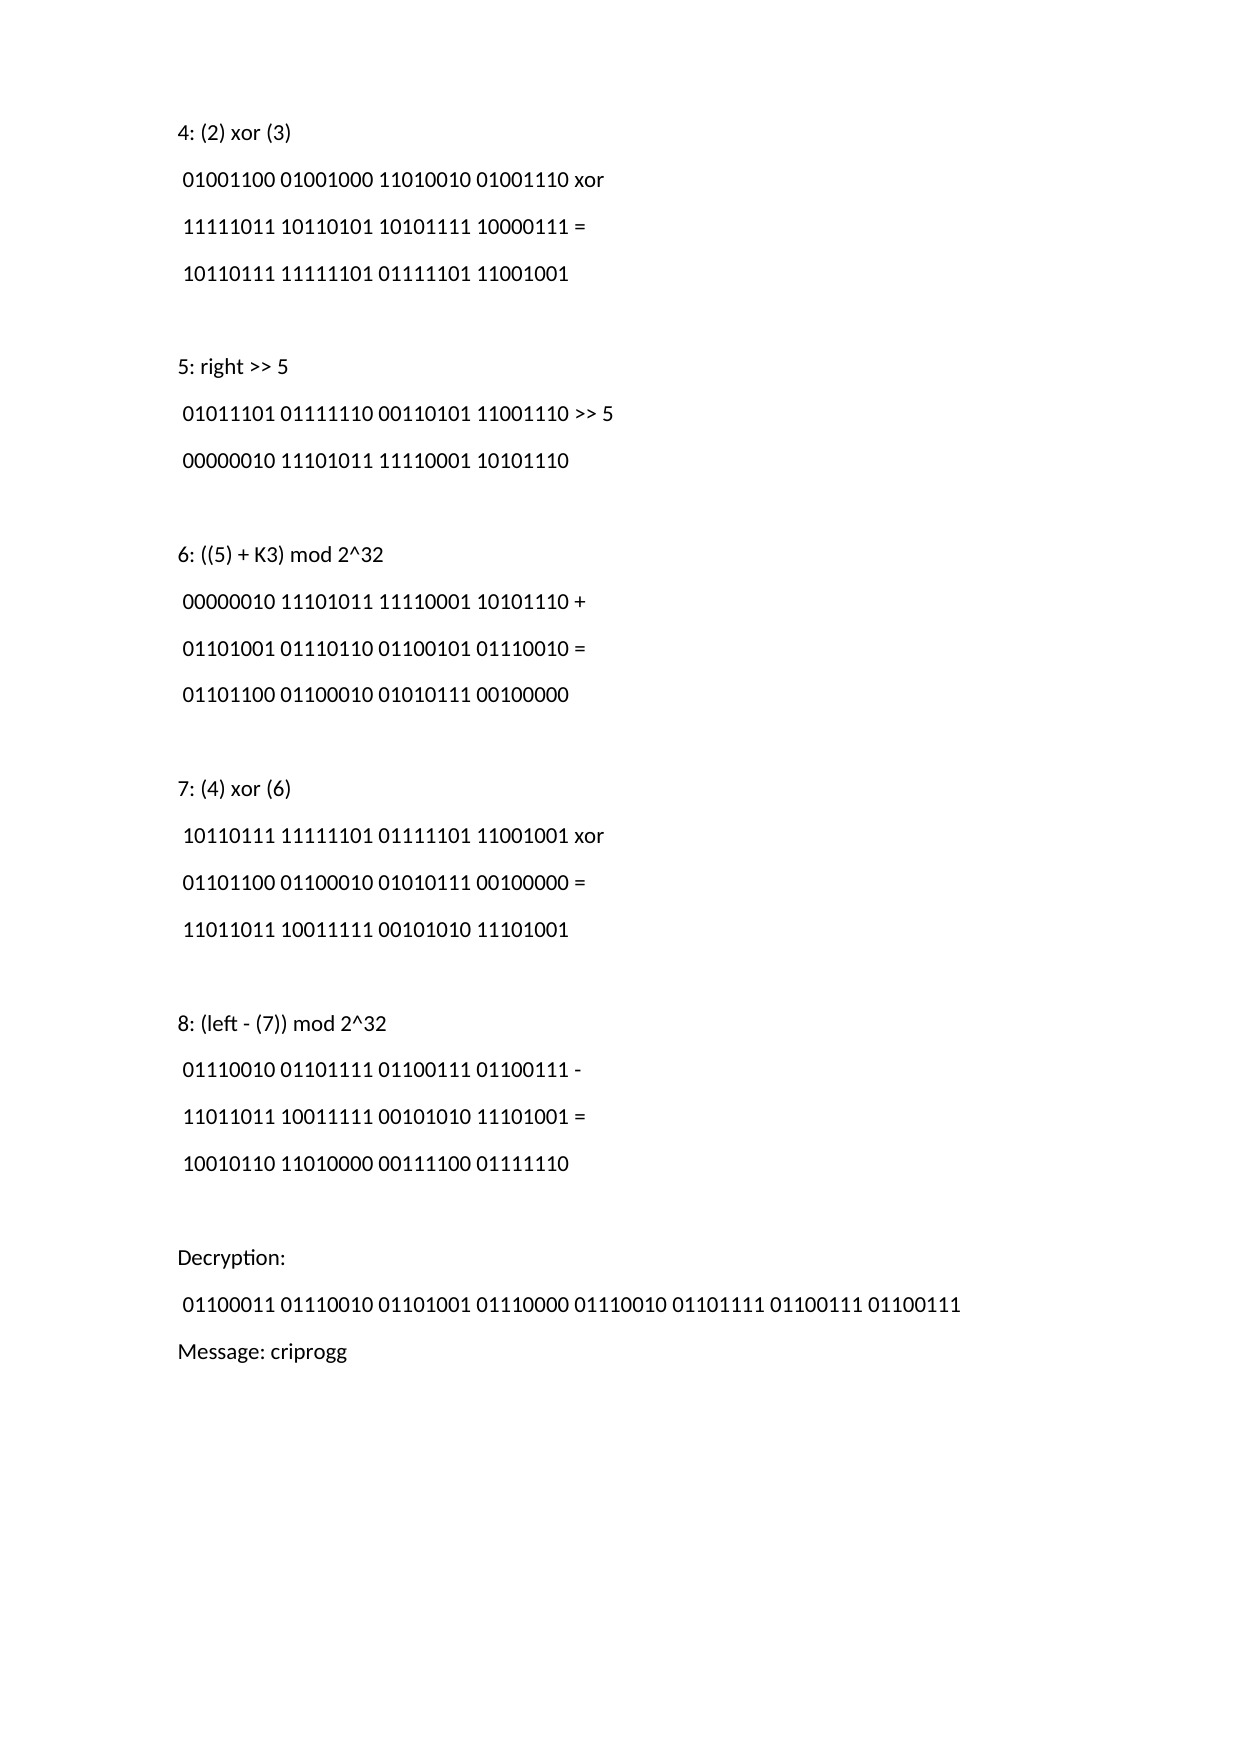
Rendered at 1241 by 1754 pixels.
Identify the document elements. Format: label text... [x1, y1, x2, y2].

text 01101001 01110110 01100101 01110010 = [177, 634, 1152, 662]
text 00000010 11101011 11110001 10101110 + [177, 587, 1152, 615]
text 5: right >> 5 [177, 352, 1152, 381]
text 10010110 11010000 00111100 01111110 [177, 1149, 1152, 1177]
text Decryption: [177, 1243, 1152, 1271]
text 11111011 10110101 10101111 10000111 = [177, 212, 1152, 240]
text 01110010 01101111 01100111 01100111 - [177, 1056, 1152, 1084]
text 10110111 11111101 01111101 11001001 xor [177, 821, 1152, 849]
text 01100011 01110010 01101001 01110000 01110010 01101111 01100111 01100111 [177, 1290, 1152, 1318]
text 4: (2) xor (3) [177, 118, 1152, 146]
text 01101100 01100010 01010111 00100000 [177, 681, 1152, 709]
text Message: criprogg [177, 1337, 1152, 1365]
text 7: (4) xor (6) [177, 774, 1152, 802]
text 01101100 01100010 01010111 00100000 = [177, 868, 1152, 896]
text 11011011 10011111 00101010 11101001 [177, 915, 1152, 943]
text 11011011 10011111 00101010 11101001 = [177, 1102, 1152, 1131]
text 6: ((5) + K3) mod 2^32 [177, 540, 1152, 568]
text 10110111 11111101 01111101 11001001 [177, 259, 1152, 287]
text 01001100 01001000 11010010 01001110 xor [177, 165, 1152, 193]
text 00000010 11101011 11110001 10101110 [177, 446, 1152, 474]
text 8: (left - (7)) mod 2^32 [177, 1009, 1152, 1037]
text 01011101 01111110 00110101 11001110 >> 5 [177, 399, 1152, 427]
